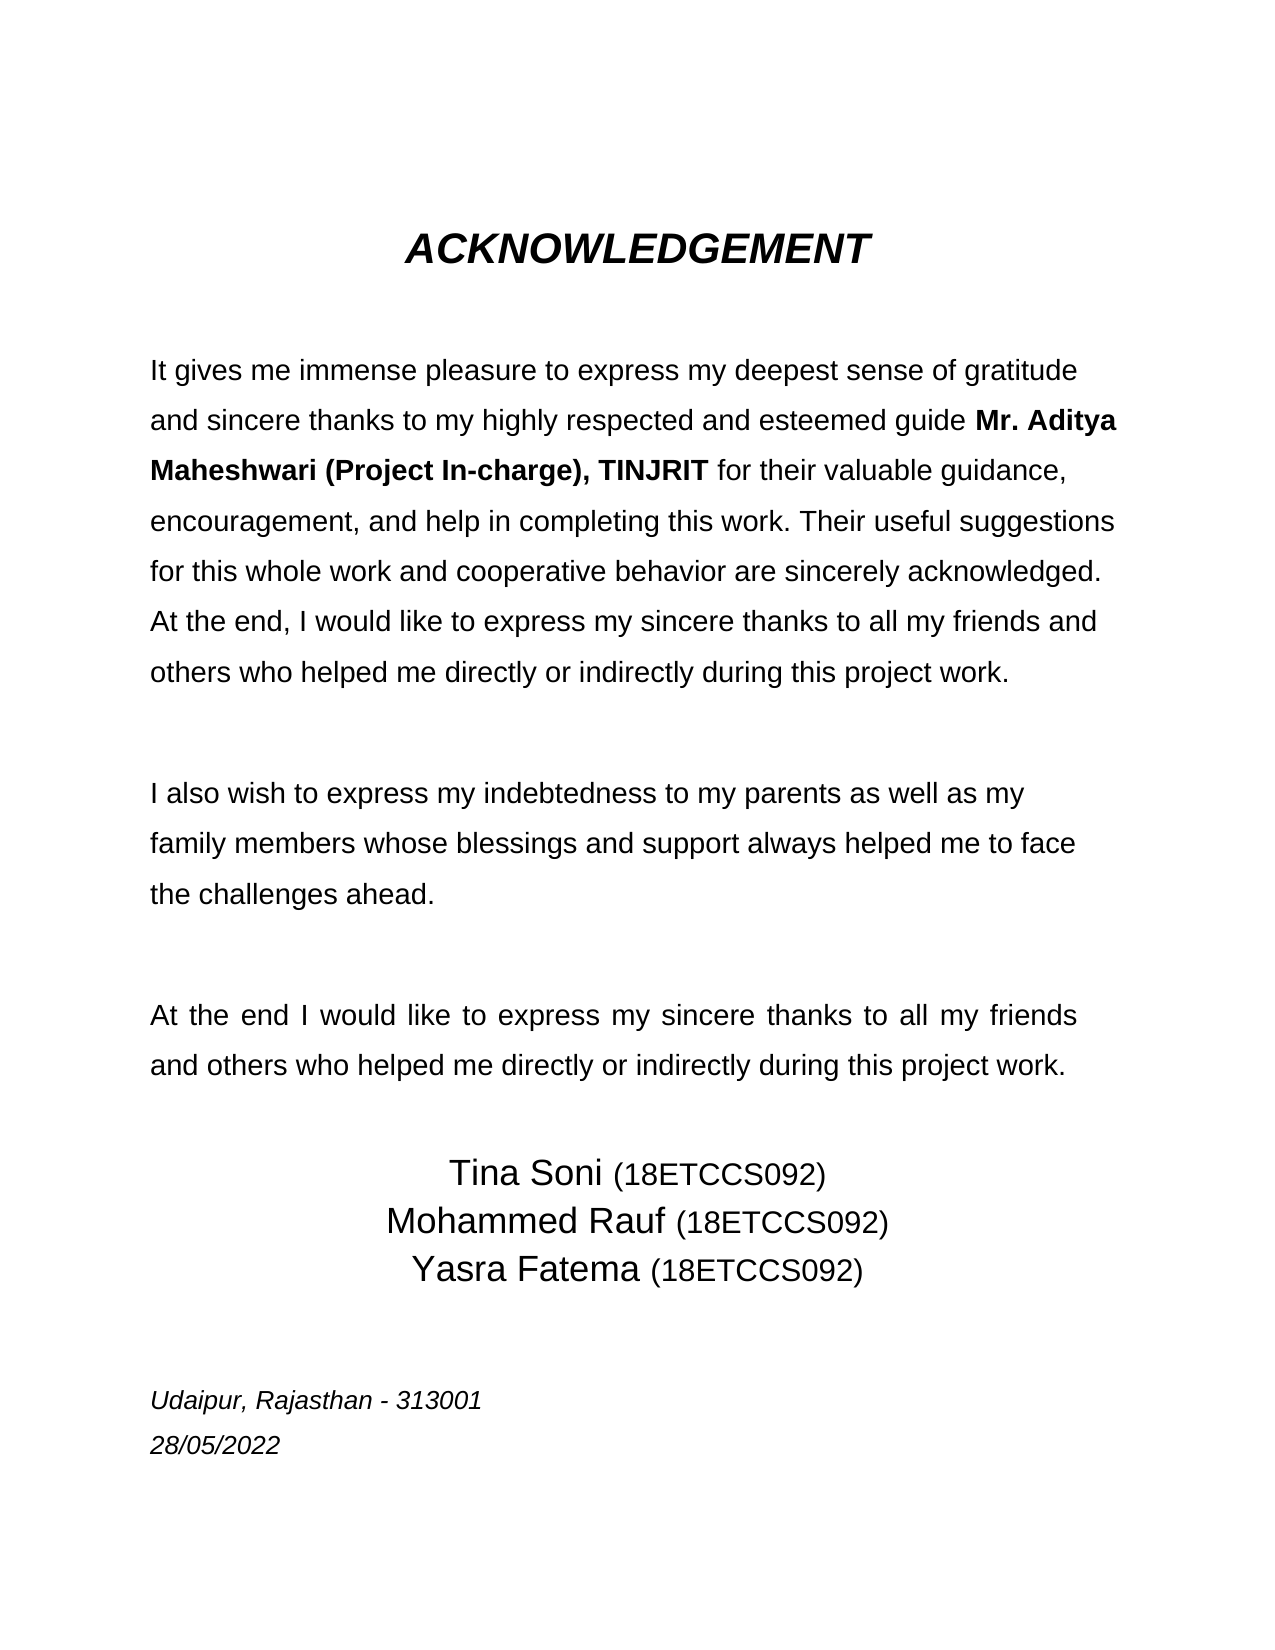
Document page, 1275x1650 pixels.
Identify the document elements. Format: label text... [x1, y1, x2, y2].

text Yasra Fatema (18ETCCS092) [150, 1247, 1125, 1289]
text Udaipur, Rajasthan - 313001 [150, 1385, 1125, 1415]
text ACKNOWLEDGEMENT [150, 223, 1125, 273]
text It gives me immense pleasure to express my deepest sense of gratitude and sincere thanks to my highly respected and esteemed guide Mr. Aditya Maheshwari (Project In-charge), TINJRIT for their valuable guidance, encouragement, and help in completing this work. Their useful suggestions for this whole work and cooperative behavior are sincerely acknowledged. At the end, I would like to express my sincere thanks to all my friends and others who helped me directly or indirectly during this project work. [150, 353, 1125, 688]
text I also wish to express my indebtedness to my parents as well as my family members whose blessings and support always helped me to face the challenges ahead. [150, 776, 1079, 910]
text Tina Soni (18ETCCS092) [150, 1151, 1125, 1193]
text 28/05/2022 [150, 1430, 1125, 1460]
text Mohammed Rauf (18ETCCS092) [150, 1199, 1125, 1241]
text At the end I would like to express my sincere thanks to all my friends and others who helped me directly or indirectly during this project work. [150, 998, 1079, 1082]
